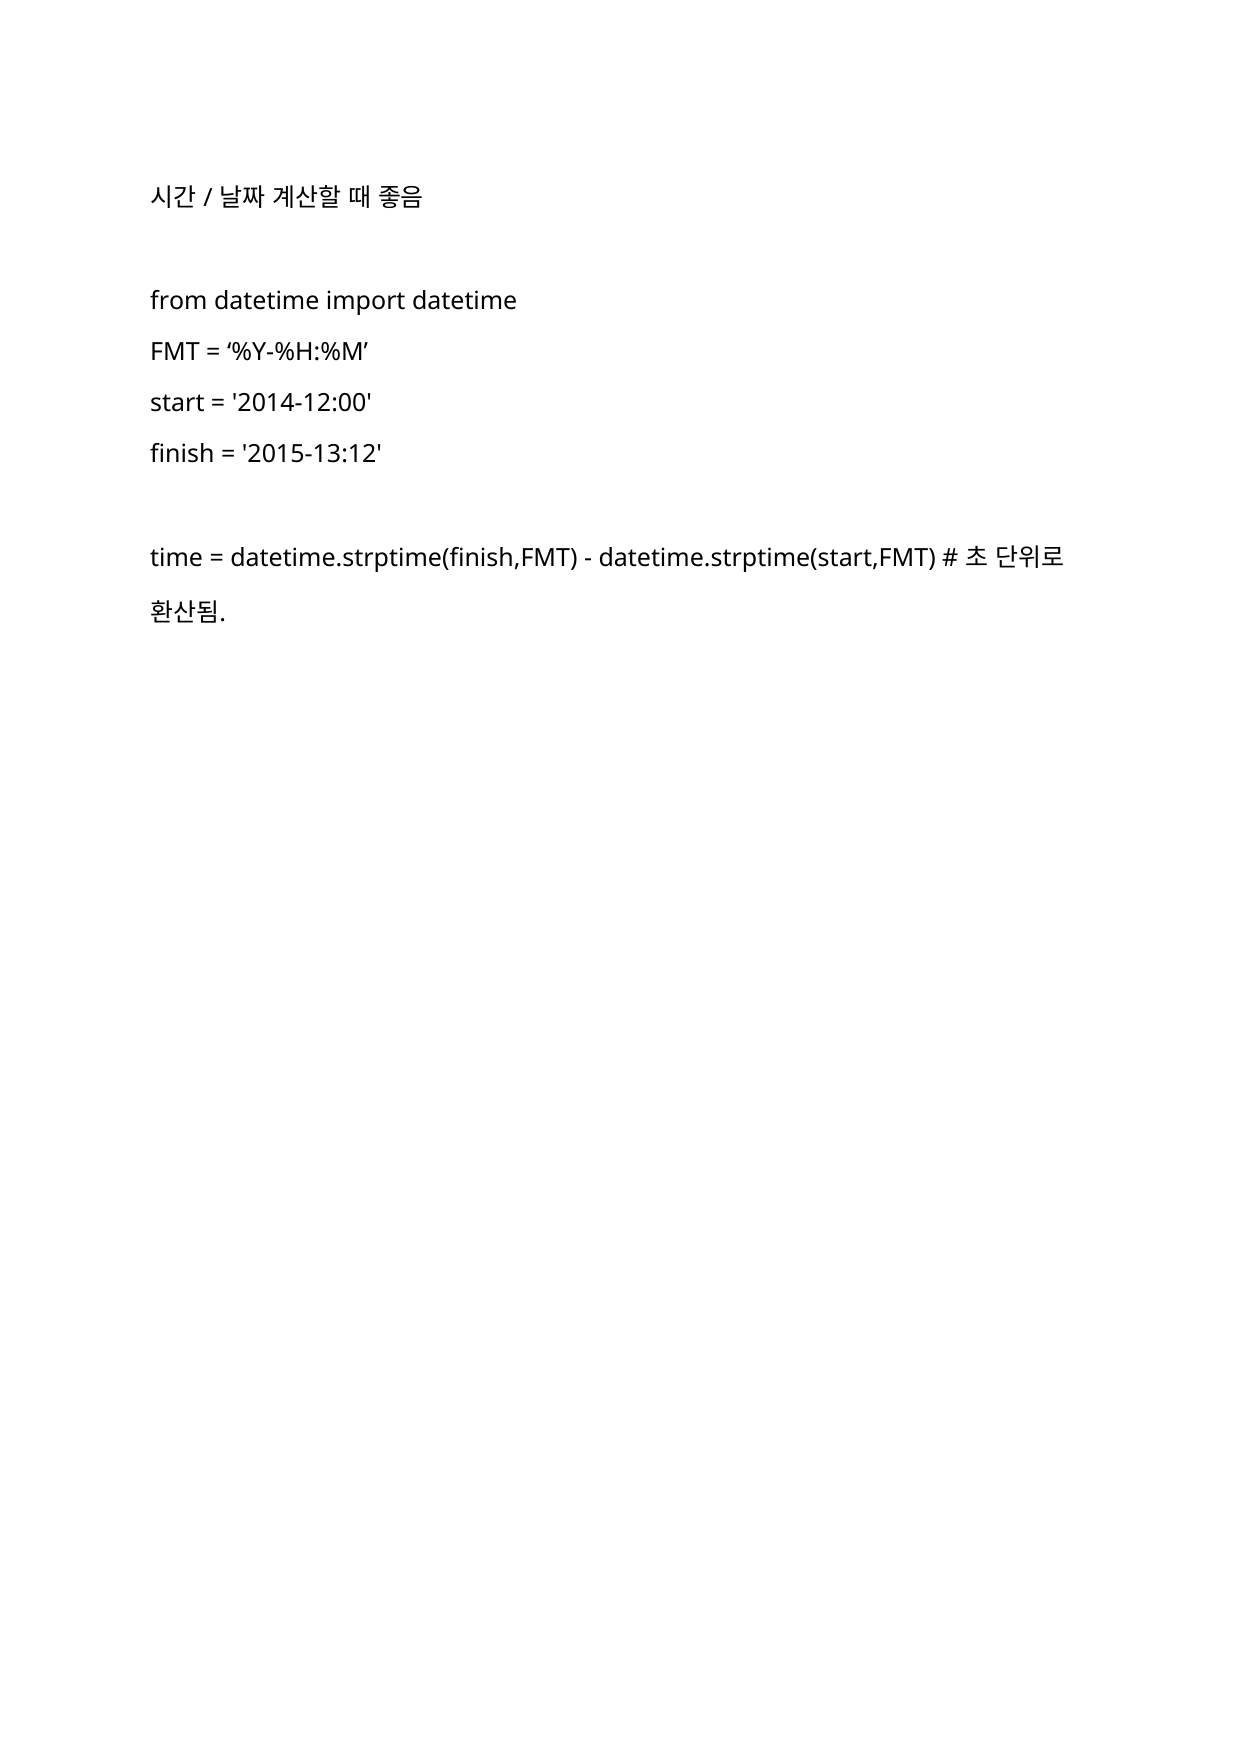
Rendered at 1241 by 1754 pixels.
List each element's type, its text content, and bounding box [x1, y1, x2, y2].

text from datetime import datetime [150, 283, 1090, 317]
text 시간 / 날짜 계산할 때 좋음 [150, 177, 1090, 213]
text time = datetime.strptime(finish,FMT) - datetime.strptime(start,FMT) # 초 단위로 환산됨. [150, 538, 1090, 628]
text start = '2014-12:00' [150, 385, 1090, 419]
text FMT = ‘%Y-%H:%M’ [150, 334, 1090, 368]
text finish = '2015-13:12' [150, 436, 1090, 470]
